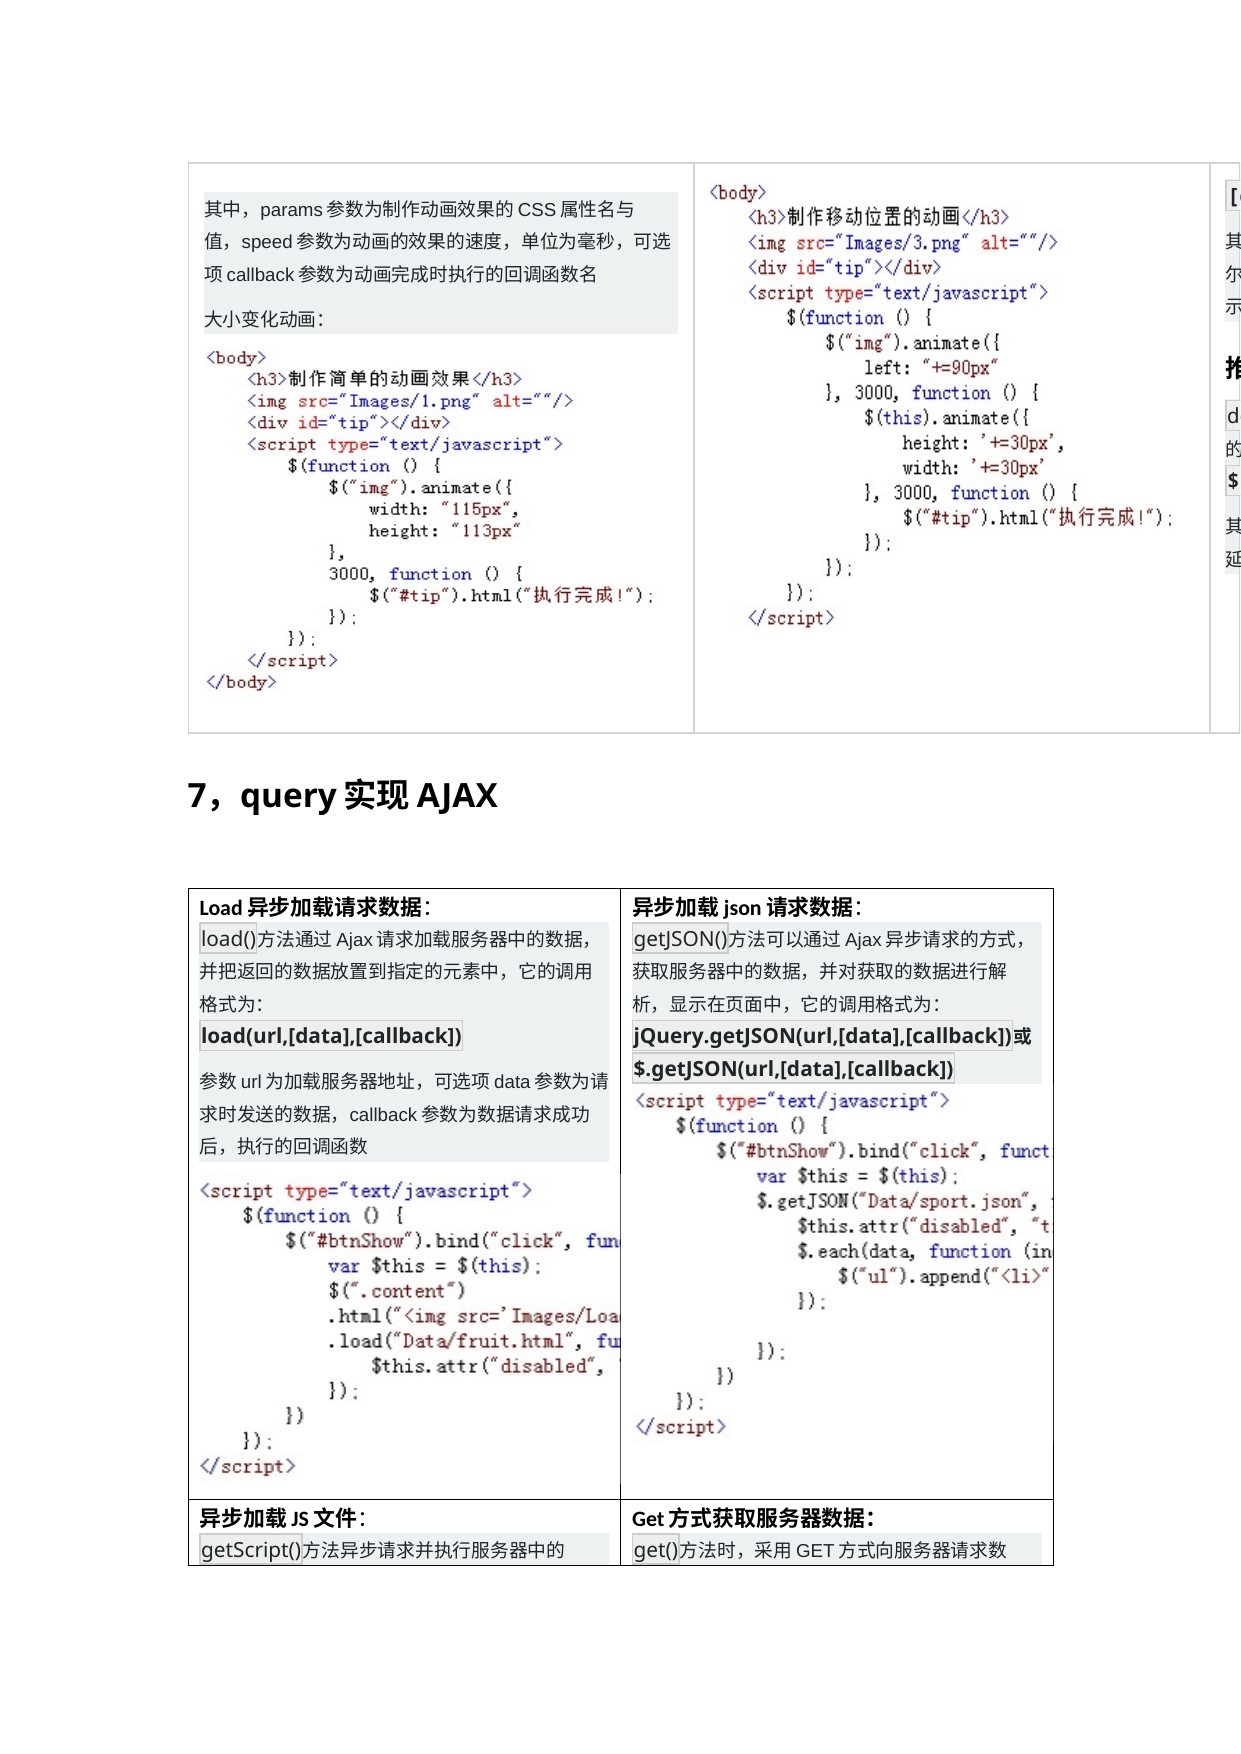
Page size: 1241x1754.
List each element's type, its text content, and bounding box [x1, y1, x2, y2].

table_header 异步加载json请求数据： getJSON()方法可以通过Ajax异步请求的方式，获取服务器中的数据，并对获取的数据进行解析，显示在页面中，它的调用格式为： jQuery.getJSON(url,[data],[callback])或$.getJSON(url,[data],[callback]) [621, 889, 1053, 1499]
subtitle 7，query实现AJAX [187, 761, 1053, 826]
picture [203, 346, 672, 692]
picture [199, 1174, 621, 1484]
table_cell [1211, 164, 1239, 732]
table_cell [621, 1500, 1053, 1565]
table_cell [189, 1500, 620, 1565]
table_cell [695, 164, 1209, 732]
picture [709, 179, 1182, 634]
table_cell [189, 164, 693, 732]
picture [631, 1084, 1054, 1443]
table_header Load异步加载请求数据： load()方法通过Ajax请求加载服务器中的数据，并把返回的数据放置到指定的元素中，它的调用格式为： load(url,[data],[callback]) 参数url为加载服务器地址，可选项data参数为请求时发送的数据，callback参数为数据请求成功后，执行的回调函数 [189, 889, 620, 1499]
